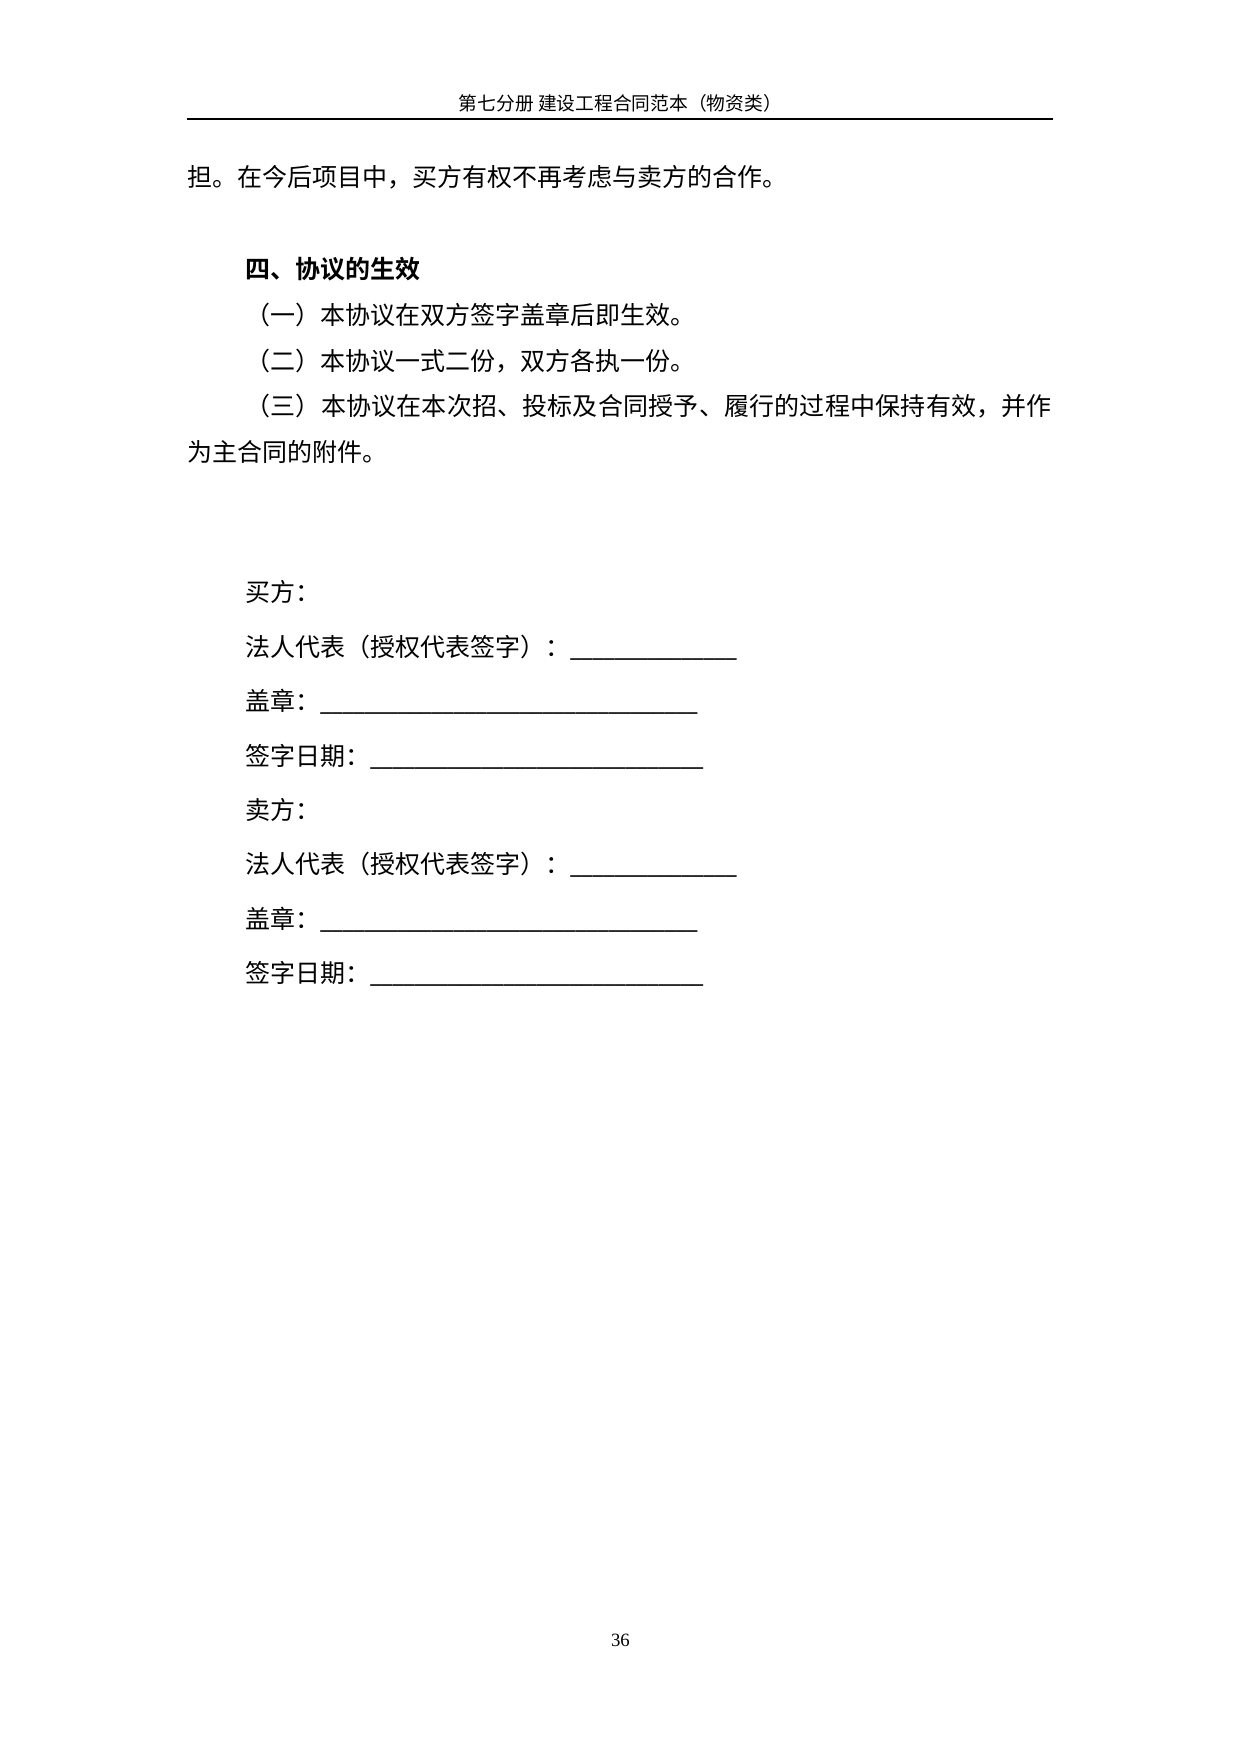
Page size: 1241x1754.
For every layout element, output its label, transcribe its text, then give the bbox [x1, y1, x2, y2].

list 盖章：__________________________________ [187, 682, 1053, 718]
list 买方： [187, 573, 1053, 609]
list 签字日期：______________________________ [187, 736, 1053, 772]
list （二）本协议一式二份，双方各执一份。 [187, 333, 1053, 379]
list 四、协议的生效 [187, 242, 1053, 287]
list 法人代表（授权代表签字）：_______________ [187, 627, 1053, 663]
list 法人代表（授权代表签字）：_______________ [187, 845, 1053, 881]
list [187, 150, 1053, 196]
list （一）本协议在双方签字盖章后即生效。 [187, 287, 1053, 333]
list 盖章：__________________________________ [187, 899, 1053, 935]
list （三）本协议在本次招、投标及合同授予、履行的过程中保持有效，并作为主合同的附件。 [187, 379, 1053, 471]
list 签字日期：______________________________ [187, 953, 1053, 990]
list 卖方： [187, 790, 1053, 827]
